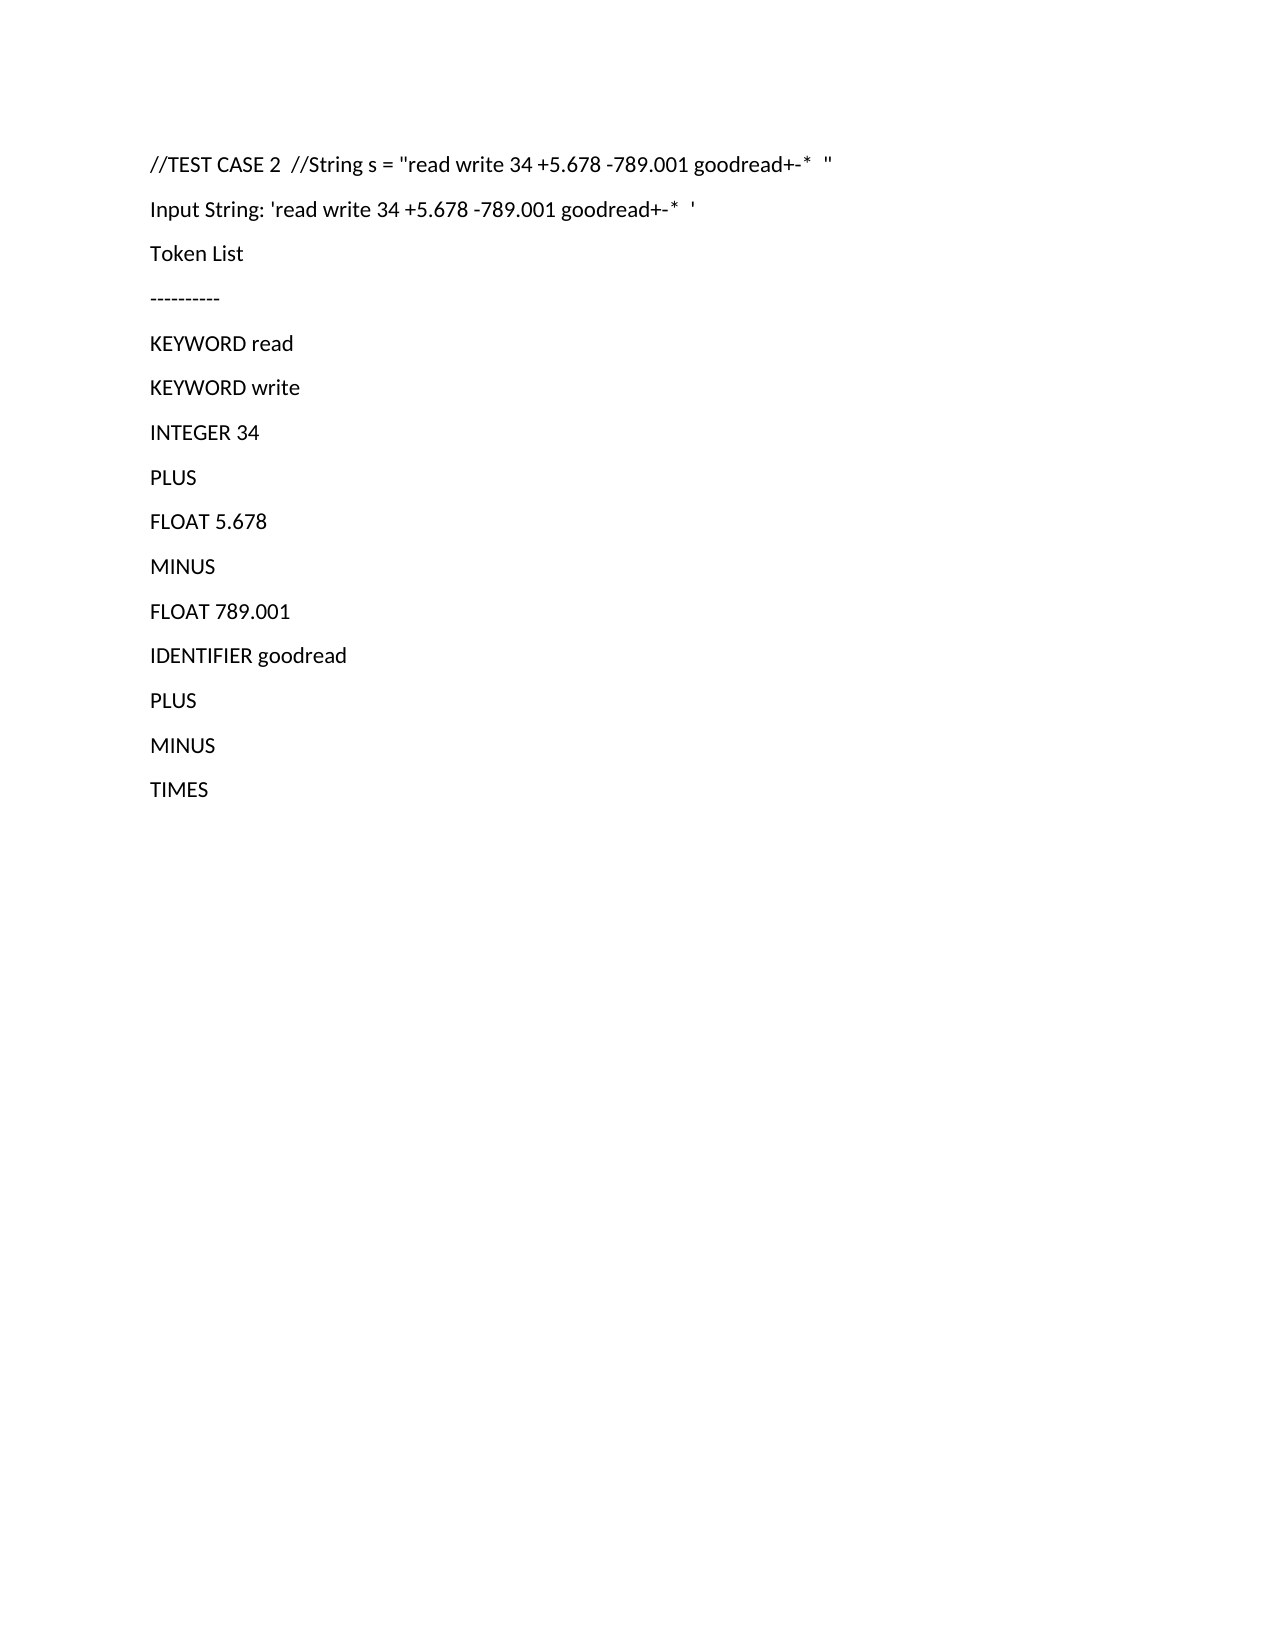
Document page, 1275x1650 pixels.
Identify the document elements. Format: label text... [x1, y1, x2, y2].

text ---------- [150, 284, 1125, 312]
text FLOAT 789.001 [150, 597, 1125, 625]
text KEYWORD write [150, 373, 1125, 401]
text PLUS [150, 463, 1125, 491]
text Input String: 'read write 34 +5.678 -789.001 goodread+-* ' [150, 195, 1125, 223]
text TIMES [150, 776, 1125, 804]
text IDENTIFIER goodread [150, 642, 1125, 669]
text INTEGER 34 [150, 418, 1125, 446]
text KEYWORD read [150, 329, 1125, 357]
text FLOAT 5.678 [150, 507, 1125, 536]
text Token List [150, 239, 1125, 267]
text PLUS [150, 686, 1125, 714]
text //TEST CASE 2 //String s = "read write 34 +5.678 -789.001 goodread+-* " [150, 150, 1125, 178]
text MINUS [150, 552, 1125, 580]
text MINUS [150, 731, 1125, 759]
